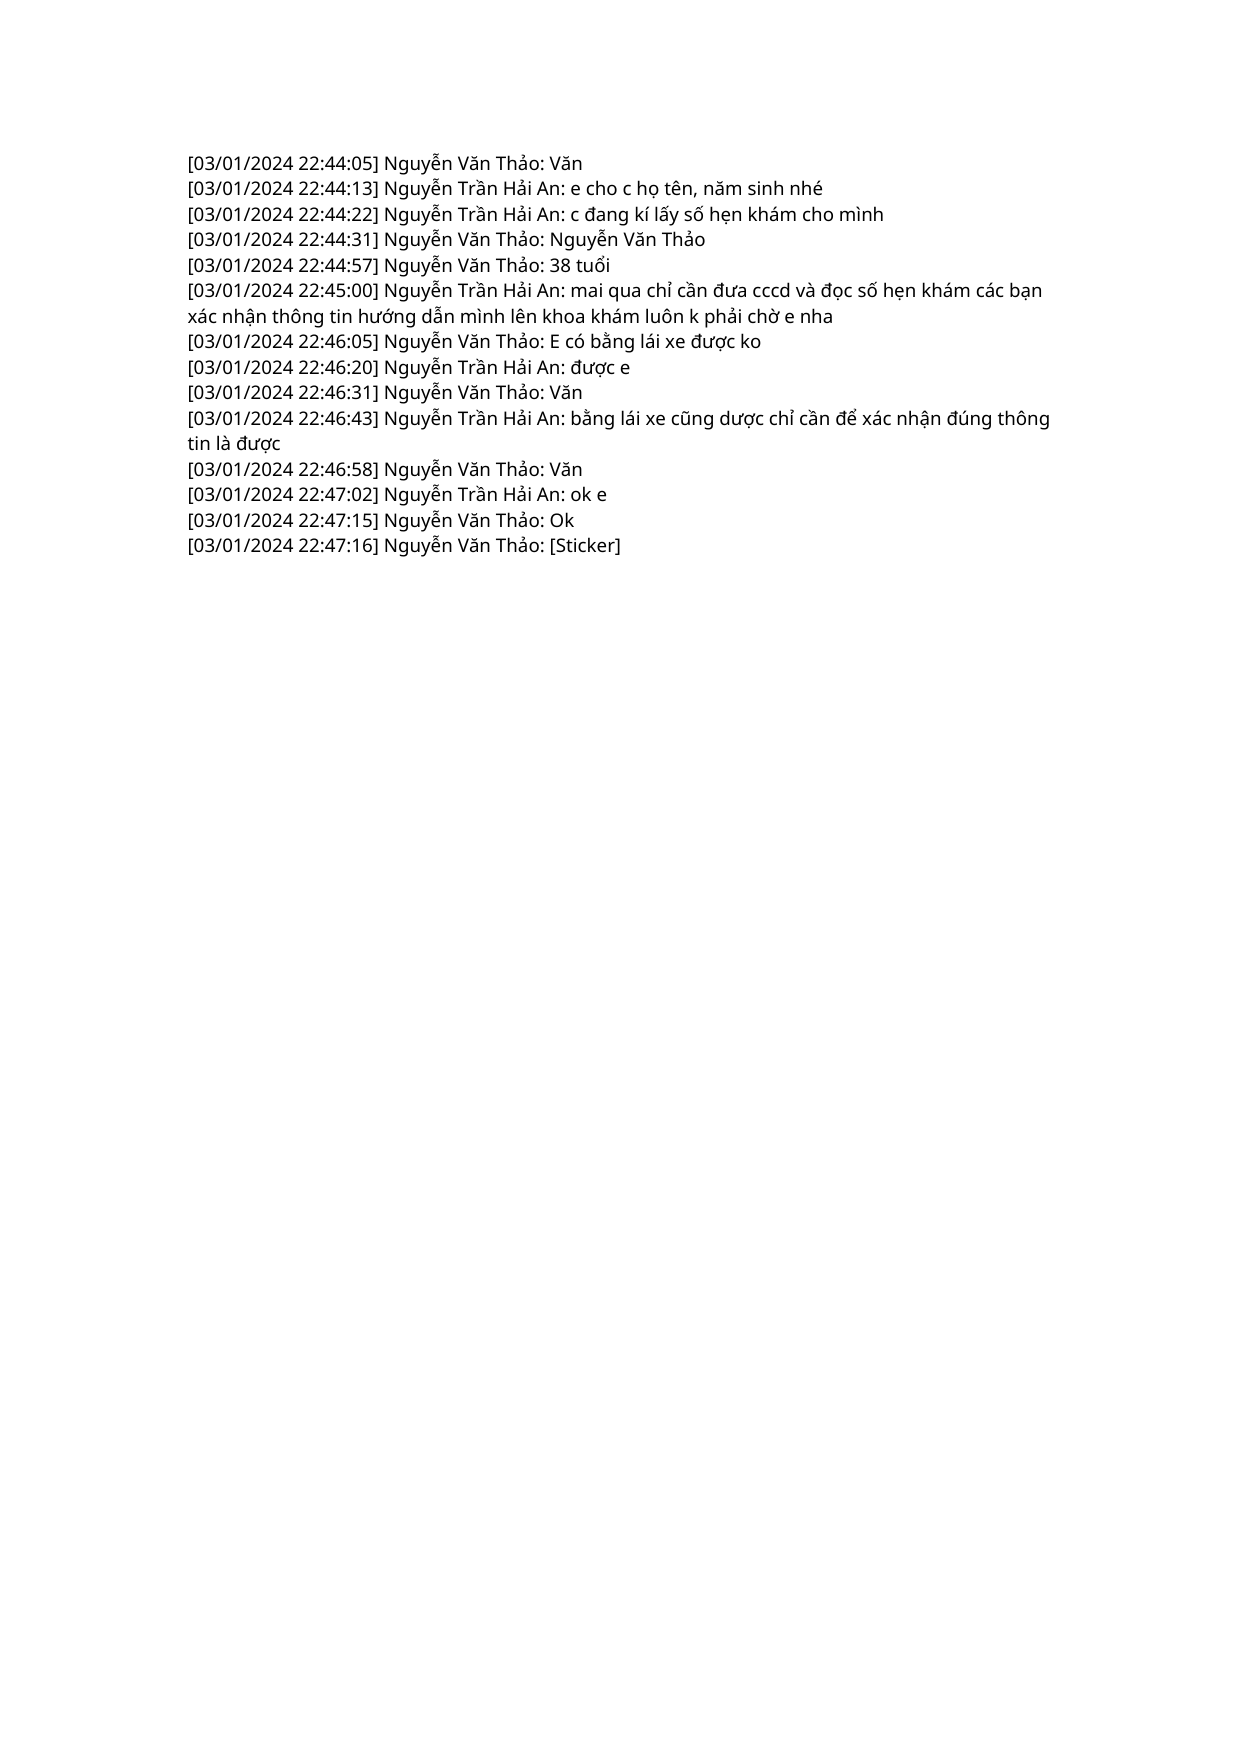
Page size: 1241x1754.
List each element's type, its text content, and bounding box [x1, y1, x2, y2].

text [03/01/2024 22:47:16] Nguyễn Văn Thảo: [Sticker] [187, 533, 1053, 558]
text [03/01/2024 22:44:22] Nguyễn Trần Hải An: c đang kí lấy số hẹn khám cho mình [187, 201, 1053, 227]
text [03/01/2024 22:46:31] Nguyễn Văn Thảo: Văn [187, 380, 1053, 405]
text [03/01/2024 22:44:13] Nguyễn Trần Hải An: e cho c họ tên, năm sinh nhé [187, 176, 1053, 201]
text [03/01/2024 22:46:05] Nguyễn Văn Thảo: E có bằng lái xe được ko [187, 329, 1053, 354]
text [03/01/2024 22:44:05] Nguyễn Văn Thảo: Văn [187, 150, 1053, 176]
text [03/01/2024 22:44:57] Nguyễn Văn Thảo: 38 tuổi [187, 252, 1053, 278]
text [03/01/2024 22:46:20] Nguyễn Trần Hải An: được e [187, 354, 1053, 380]
text [03/01/2024 22:46:58] Nguyễn Văn Thảo: Văn [187, 456, 1053, 482]
text [03/01/2024 22:47:02] Nguyễn Trần Hải An: ok e [187, 482, 1053, 507]
text [03/01/2024 22:44:31] Nguyễn Văn Thảo: Nguyễn Văn Thảo [187, 227, 1053, 252]
text [03/01/2024 22:47:15] Nguyễn Văn Thảo: Ok [187, 507, 1053, 533]
text [03/01/2024 22:45:00] Nguyễn Trần Hải An: mai qua chỉ cần đưa cccd và đọc số hẹn khám các bạn xác nhận thông tin hướng dẫn mình lên khoa khám luôn k phải chờ e nha [187, 278, 1053, 329]
text [03/01/2024 22:46:43] Nguyễn Trần Hải An: bằng lái xe cũng dược chỉ cần để xác nhận đúng thông tin là được [187, 405, 1053, 456]
